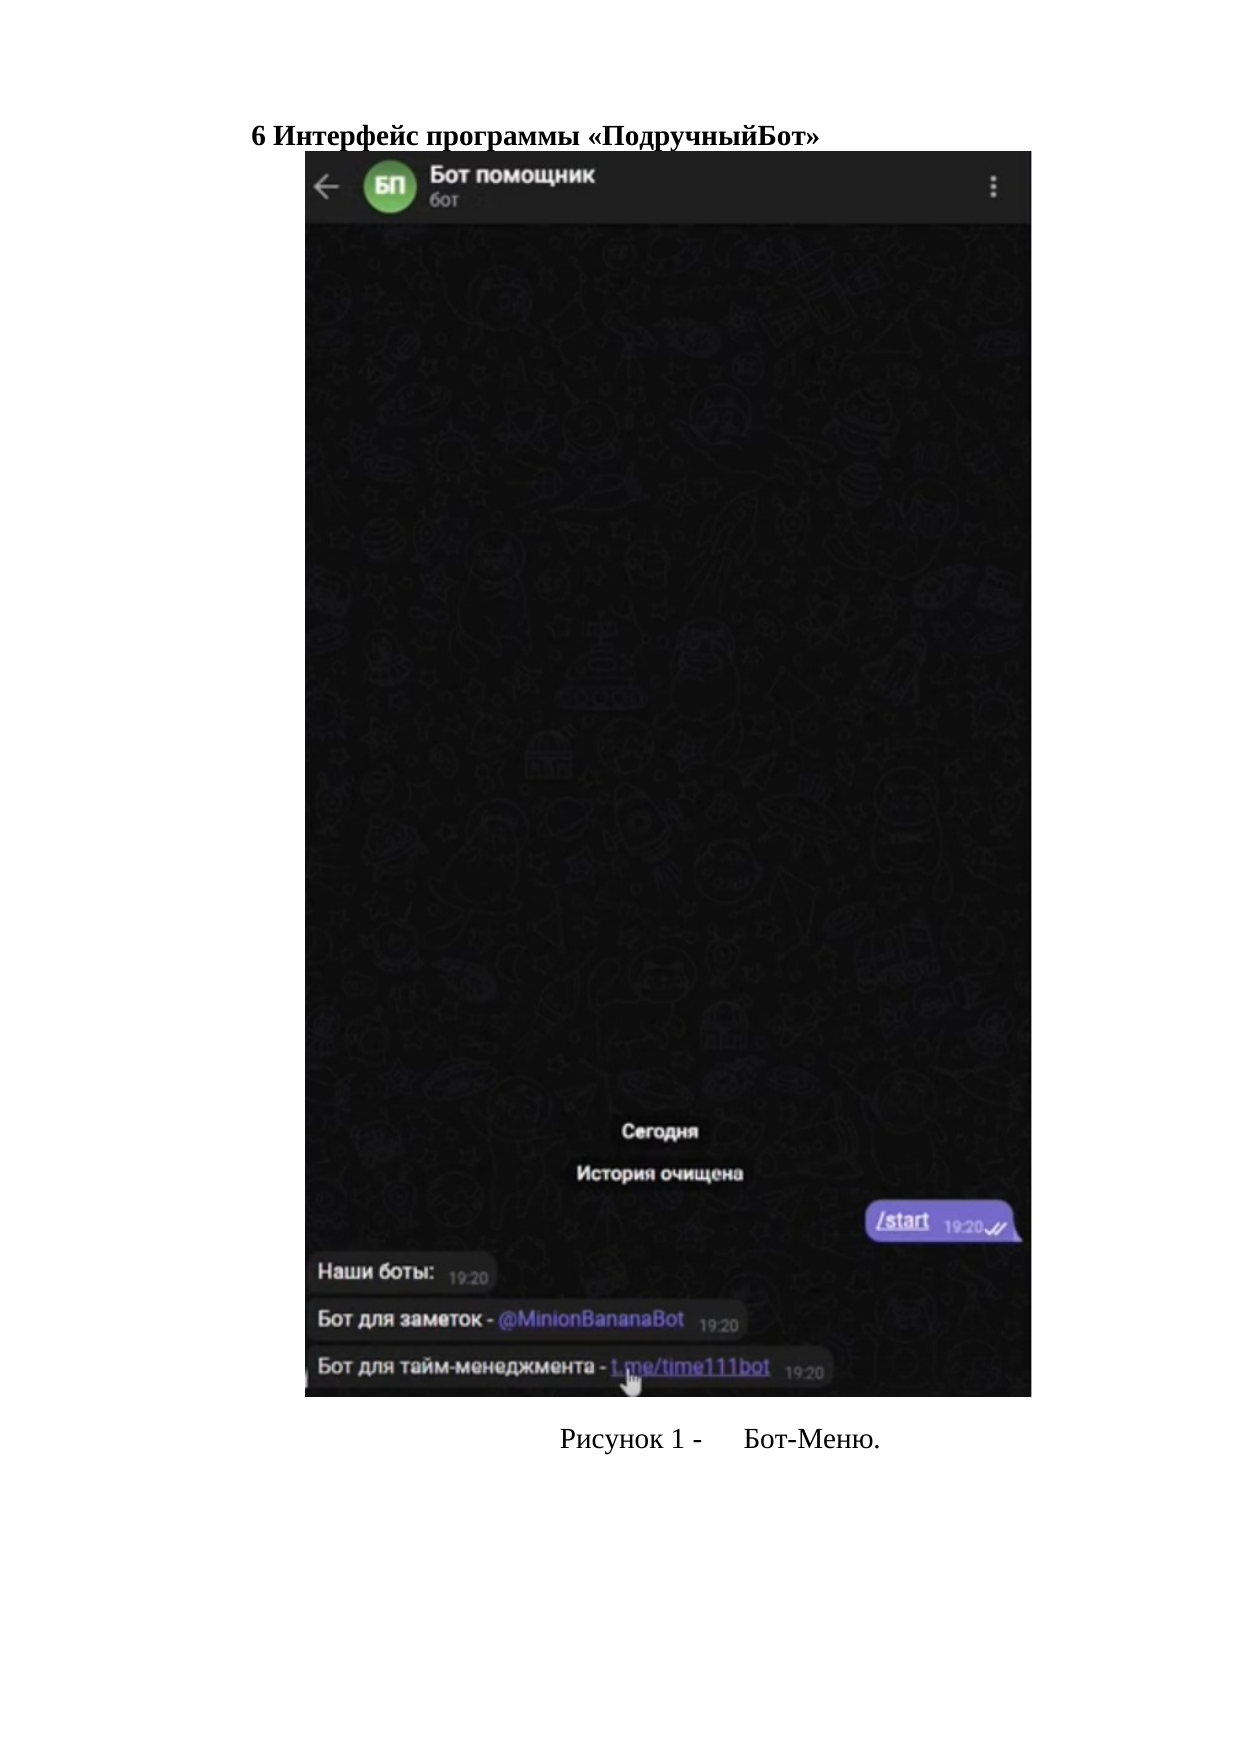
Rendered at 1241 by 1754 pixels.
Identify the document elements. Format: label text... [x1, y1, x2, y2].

text Интерфейс программы «ПодручныйБот» [177, 118, 1152, 152]
picture [305, 151, 1032, 1397]
text Бот-Меню. [288, 1421, 1152, 1455]
